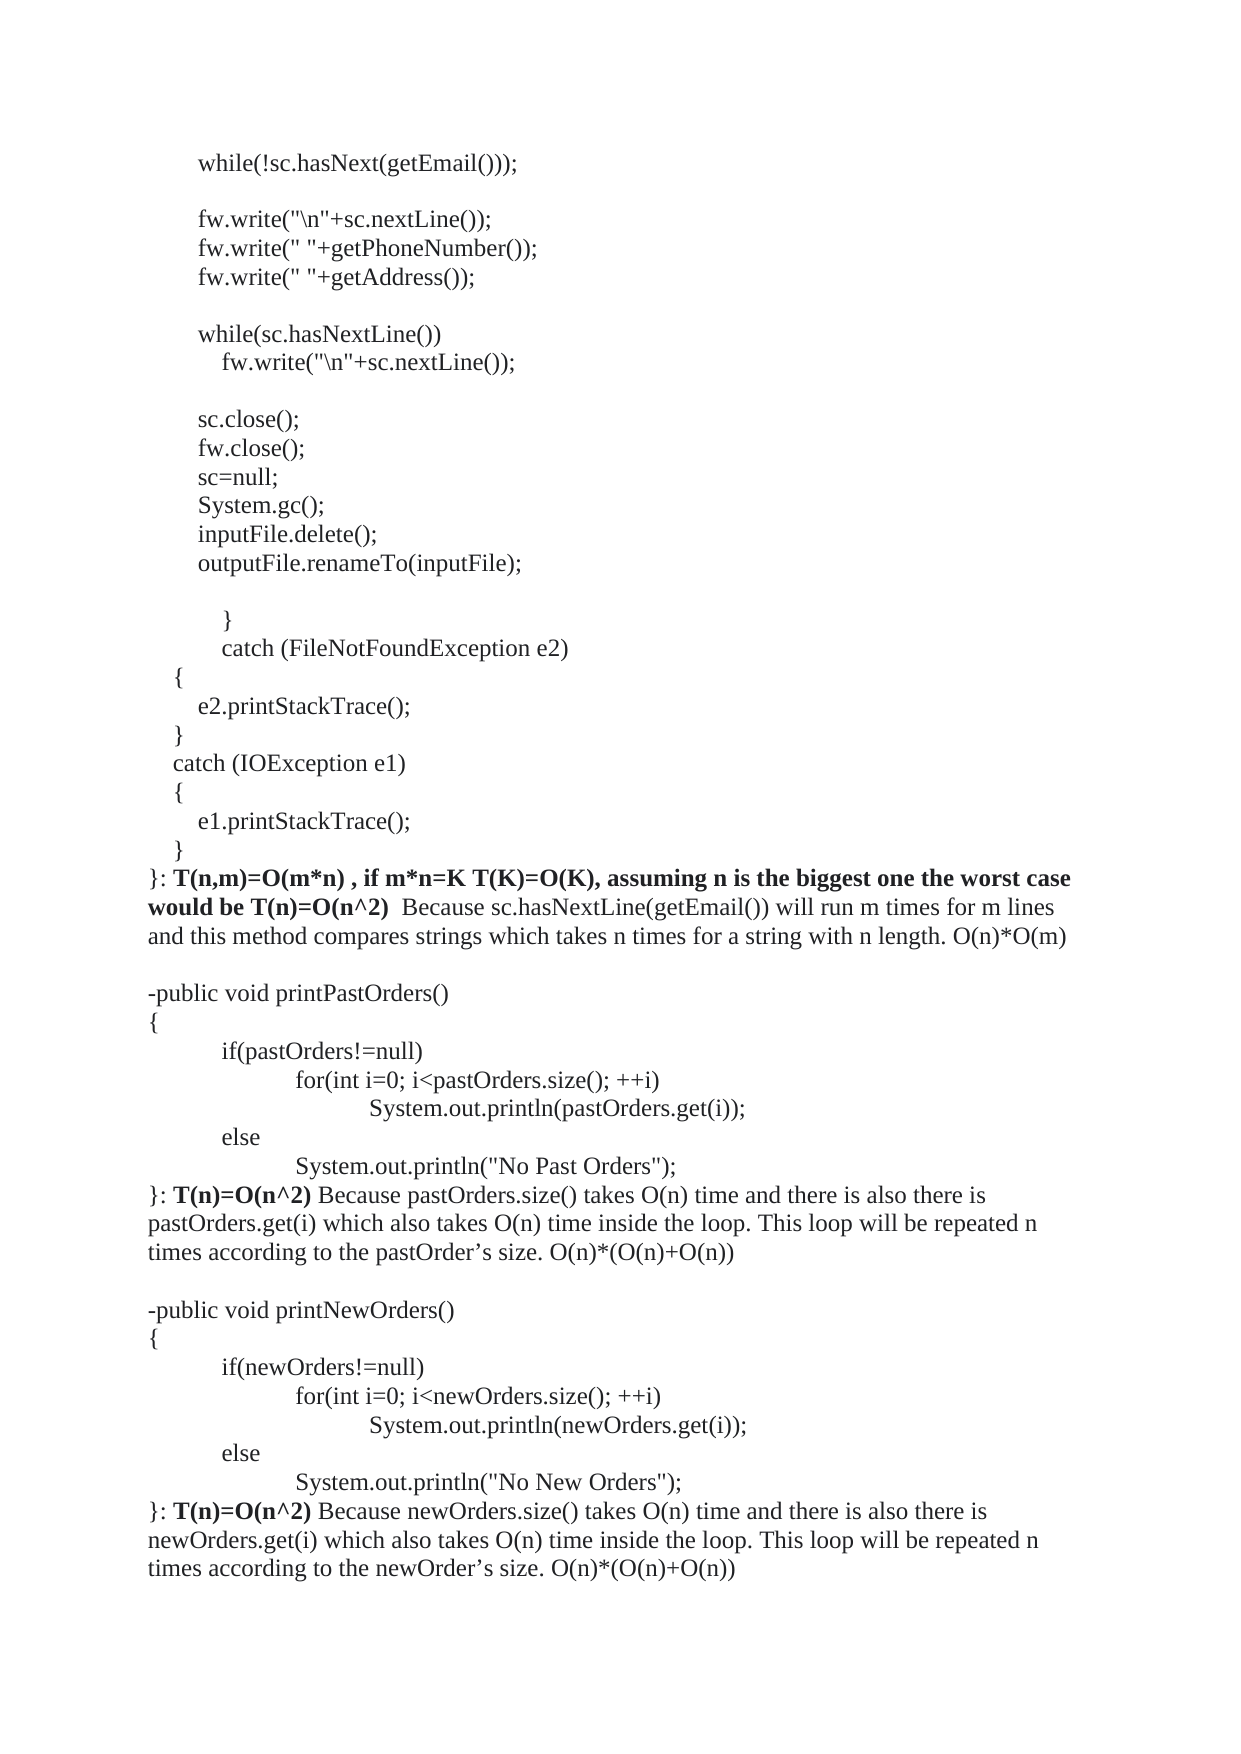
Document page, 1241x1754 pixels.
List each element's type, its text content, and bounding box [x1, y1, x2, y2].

text } [148, 605, 1093, 633]
text if(newOrders!=null) [148, 1352, 1093, 1381]
text fw.write(" "+getPhoneNumber()); [148, 233, 1093, 262]
text for(int i=0; i<newOrders.size(); ++i) [148, 1381, 1093, 1410]
text { [148, 1007, 1093, 1036]
text { [148, 1323, 1093, 1352]
text inputFile.delete(); [148, 519, 1093, 548]
text System.out.println("No New Orders"); [148, 1467, 1093, 1496]
text while(sc.hasNextLine()) [148, 319, 1093, 347]
text { [148, 662, 1093, 691]
text }: T(n,m)=O(m*n) , if m*n=K T(K)=O(K), assuming n is the biggest one the worst case would be T(n)=O(n^2) Because sc.hasNextLine(getEmail()) will run m times for m lines and this method compares strings which takes n times for a string with n length. O(n)*O(m) [148, 863, 1093, 950]
text fw.close(); [148, 433, 1093, 462]
text catch (FileNotFoundException e2) [148, 633, 1093, 662]
text catch (IOException e1) [148, 748, 1093, 777]
text }: T(n)=O(n^2) Because newOrders.size() takes O(n) time and there is also there is newOrders.get(i) which also takes O(n) time inside the loop. This loop will be repeated n times according to the newOrder’s size. O(n)*(O(n)+O(n)) [148, 1496, 1093, 1582]
text }: T(n)=O(n^2) Because pastOrders.size() takes O(n) time and there is also there is pastOrders.get(i) which also takes O(n) time inside the loop. This loop will be repeated n times according to the pastOrder’s size. O(n)*(O(n)+O(n)) [148, 1180, 1093, 1266]
text e1.printStackTrace(); [148, 806, 1093, 835]
text System.out.println(pastOrders.get(i)); [148, 1093, 1093, 1122]
text outputFile.renameTo(inputFile); [148, 548, 1093, 577]
text sc=null; [148, 462, 1093, 490]
text fw.write(" "+getAddress()); [148, 262, 1093, 291]
text } [148, 835, 1093, 863]
text System.out.println(newOrders.get(i)); [148, 1410, 1093, 1438]
text e2.printStackTrace(); [148, 691, 1093, 720]
text for(int i=0; i<pastOrders.size(); ++i) [148, 1065, 1093, 1093]
text else [148, 1438, 1093, 1467]
text else [148, 1122, 1093, 1151]
text fw.write("\n"+sc.nextLine()); [148, 204, 1093, 233]
text -public void printNewOrders() [148, 1295, 1093, 1323]
text if(pastOrders!=null) [148, 1036, 1093, 1065]
text System.gc(); [148, 490, 1093, 519]
text sc.close(); [148, 404, 1093, 433]
text { [148, 777, 1093, 806]
text } [148, 720, 1093, 748]
text while(!sc.hasNext(getEmail())); [148, 148, 1093, 176]
text System.out.println("No Past Orders"); [148, 1151, 1093, 1180]
text -public void printPastOrders() [148, 978, 1093, 1007]
text fw.write("\n"+sc.nextLine()); [148, 347, 1093, 376]
